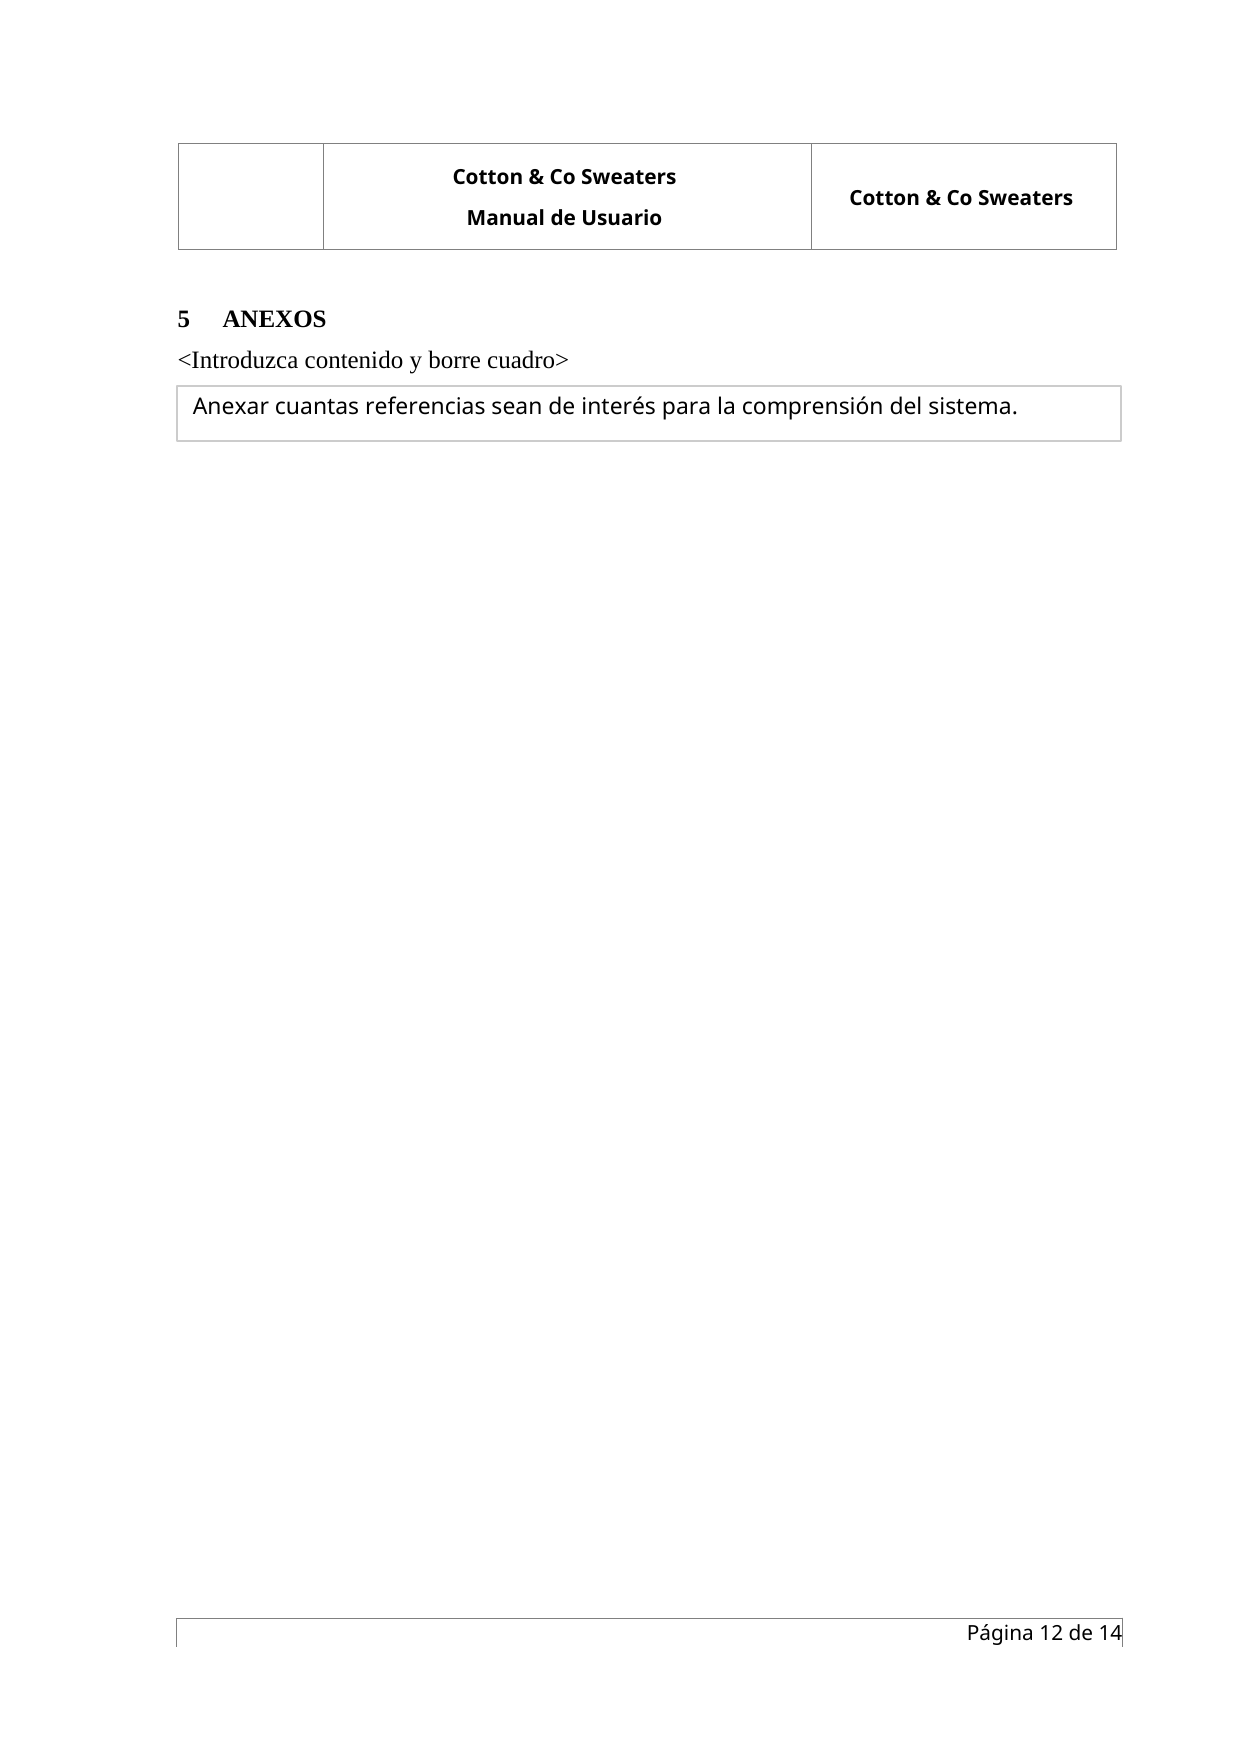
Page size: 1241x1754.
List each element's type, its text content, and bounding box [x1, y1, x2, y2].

text <Introduzca contenido y borre cuadro> [177, 345, 1122, 374]
list ANEXOS [177, 304, 1122, 332]
